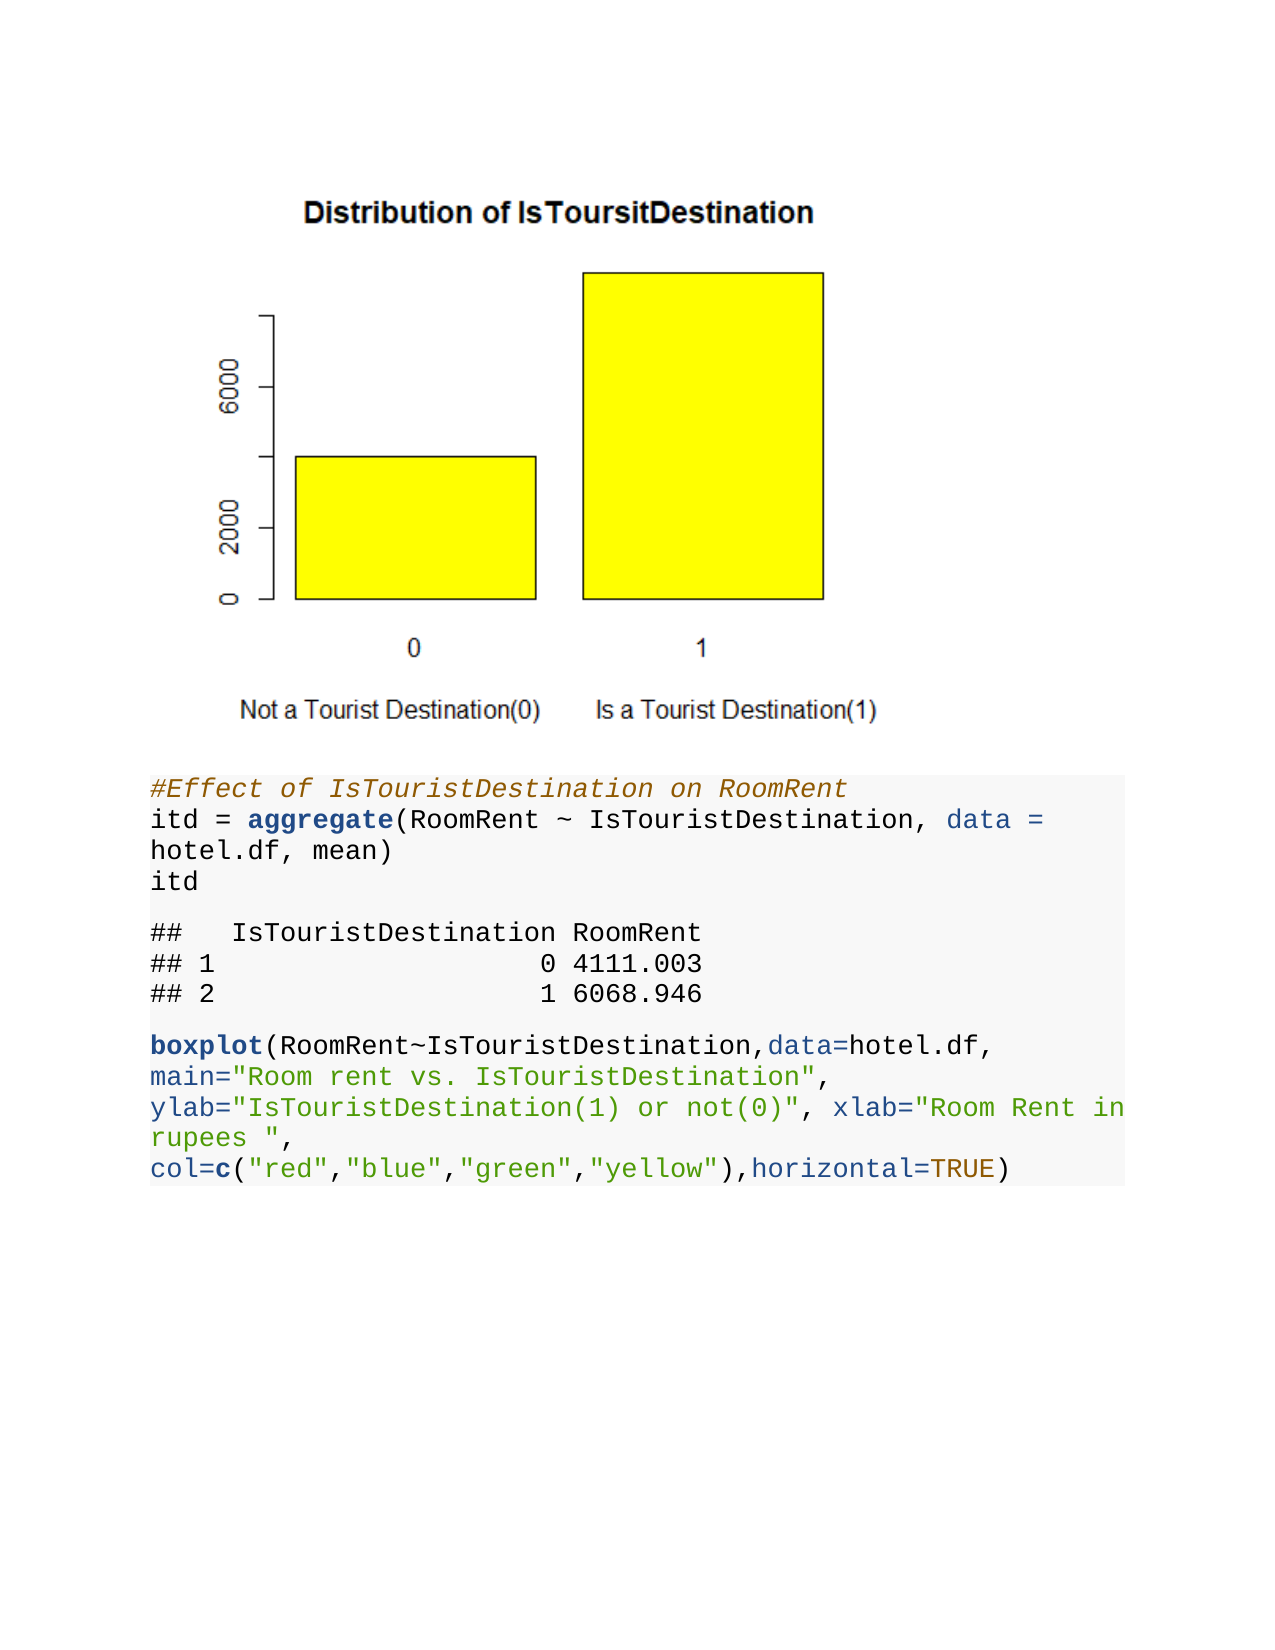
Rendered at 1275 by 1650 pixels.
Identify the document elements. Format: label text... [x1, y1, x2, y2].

text boxplot(RoomRent~IsTouristDestination,data=hotel.df, main="Room rent vs. IsTouristDestination", ylab="IsTouristDestination(1) or not(0)", xlab="Room Rent in rupees ", col=c("red","blue","green","yellow"),horizontal=TRUE) [296, 1032, 1125, 1186]
text #Effect of IsTouristDestination on RoomRent itd = aggregate(RoomRent ~ IsTouristDestination, data = hotel.df, mean) itd [199, 775, 1125, 898]
text ## IsTouristDestination RoomRent ## 1 0 4111.003 ## 2 1 6068.946 [150, 919, 1125, 1011]
picture [150, 150, 908, 757]
